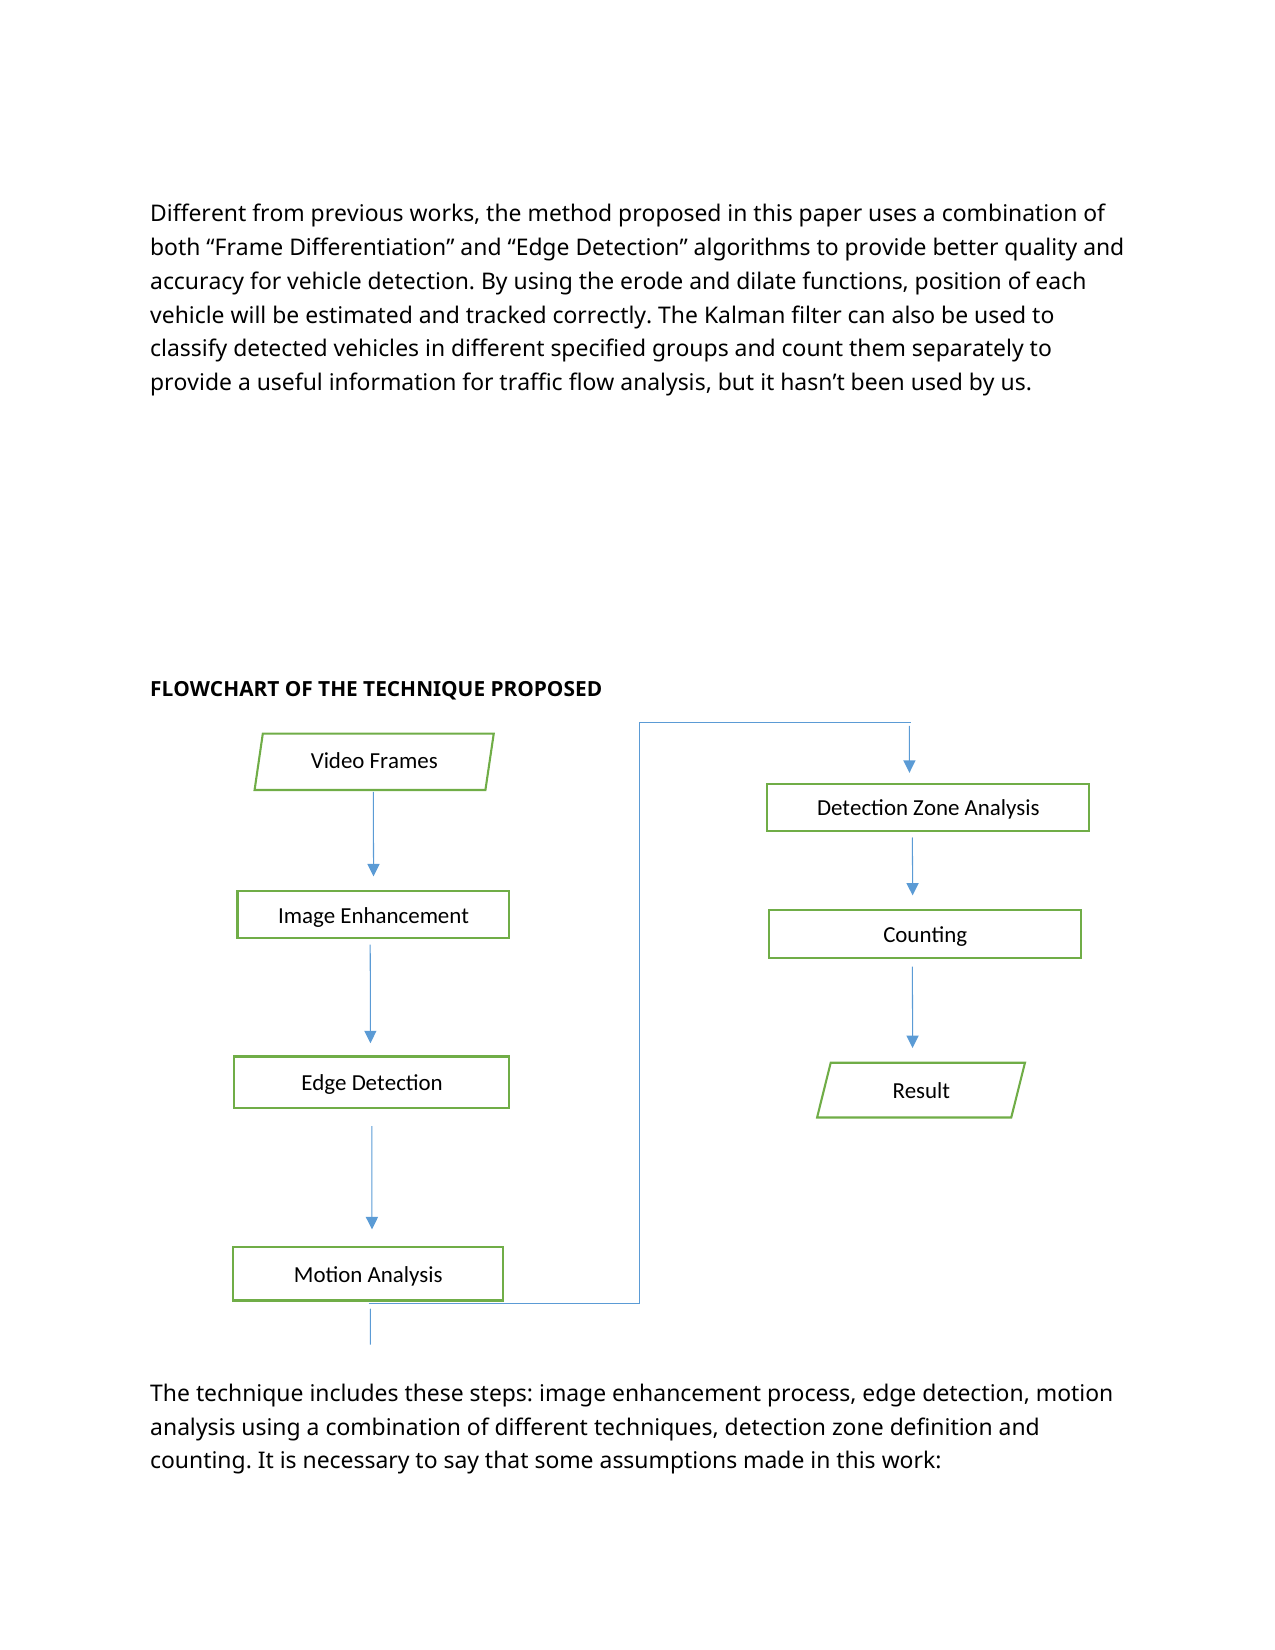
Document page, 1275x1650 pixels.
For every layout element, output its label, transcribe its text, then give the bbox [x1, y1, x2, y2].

text Different from previous works, the method proposed in this paper uses a combination of both “Frame Differentiation” and “Edge Detection” algorithms to provide better quality and accuracy for vehicle detection. By using the erode and dilate functions, position of each vehicle will be estimated and tracked correctly. The Kalman filter can also be used to classify detected vehicles in different specified groups and count them separately to provide a useful information for traffic flow analysis, but it hasn’t been used by us. [150, 197, 1125, 397]
text FLOWCHART OF THE TECHNIQUE PROPOSED [150, 674, 1125, 702]
text The technique includes these steps: image enhancement process, edge detection, motion analysis using a combination of different techniques, detection zone definition and counting. It is necessary to say that some assumptions made in this work: [150, 1377, 1125, 1476]
